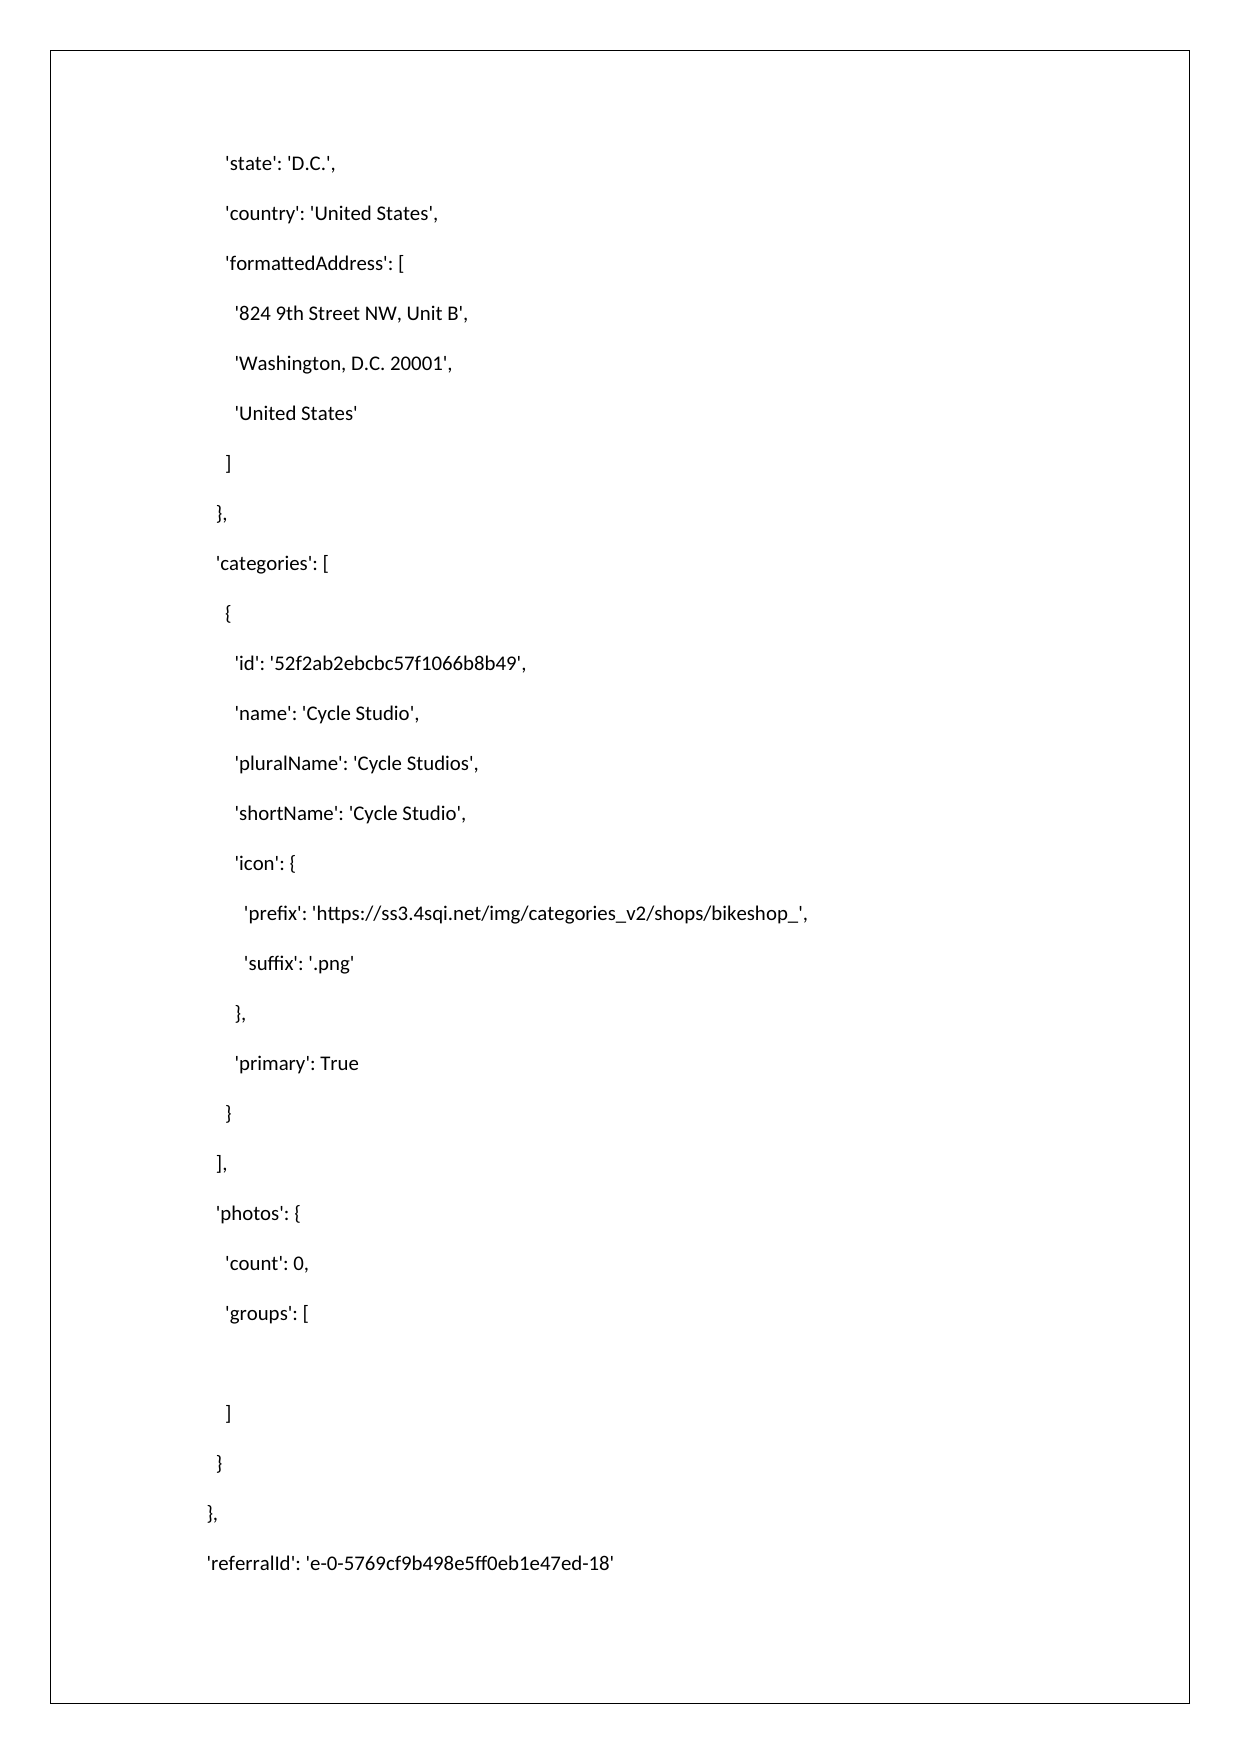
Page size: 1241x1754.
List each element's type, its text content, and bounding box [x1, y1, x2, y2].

text 'prefix': 'https://ss3.4sqi.net/img/categories_v2/shops/bikeshop_', [150, 900, 1090, 925]
text } [150, 1450, 1090, 1475]
text 'Washington, D.C. 20001', [150, 350, 1090, 375]
text 'name': 'Cycle Studio', [150, 700, 1090, 725]
text ] [150, 1400, 1090, 1425]
text }, [150, 1500, 1090, 1525]
text 'pluralName': 'Cycle Studios', [150, 750, 1090, 775]
text 'referralId': 'e-0-5769cf9b498e5ff0eb1e47ed-18' [150, 1550, 1090, 1575]
text 'United States' [150, 400, 1090, 425]
text 'suffix': '.png' [150, 950, 1090, 975]
text 'photos': { [150, 1200, 1090, 1225]
text 'groups': [ [150, 1300, 1090, 1325]
text }, [150, 1000, 1090, 1025]
text 'state': 'D.C.', [150, 150, 1090, 175]
text { [150, 600, 1090, 625]
text } [150, 1100, 1090, 1125]
text }, [150, 500, 1090, 525]
text 'id': '52f2ab2ebcbc57f1066b8b49', [150, 650, 1090, 675]
text ] [150, 450, 1090, 475]
text ], [150, 1150, 1090, 1175]
text '824 9th Street NW, Unit B', [150, 300, 1090, 325]
text 'shortName': 'Cycle Studio', [150, 800, 1090, 825]
text 'formattedAddress': [ [150, 250, 1090, 275]
text 'categories': [ [150, 550, 1090, 575]
text 'primary': True [150, 1050, 1090, 1075]
text 'count': 0, [150, 1250, 1090, 1275]
text 'country': 'United States', [150, 200, 1090, 225]
text 'icon': { [150, 850, 1090, 875]
